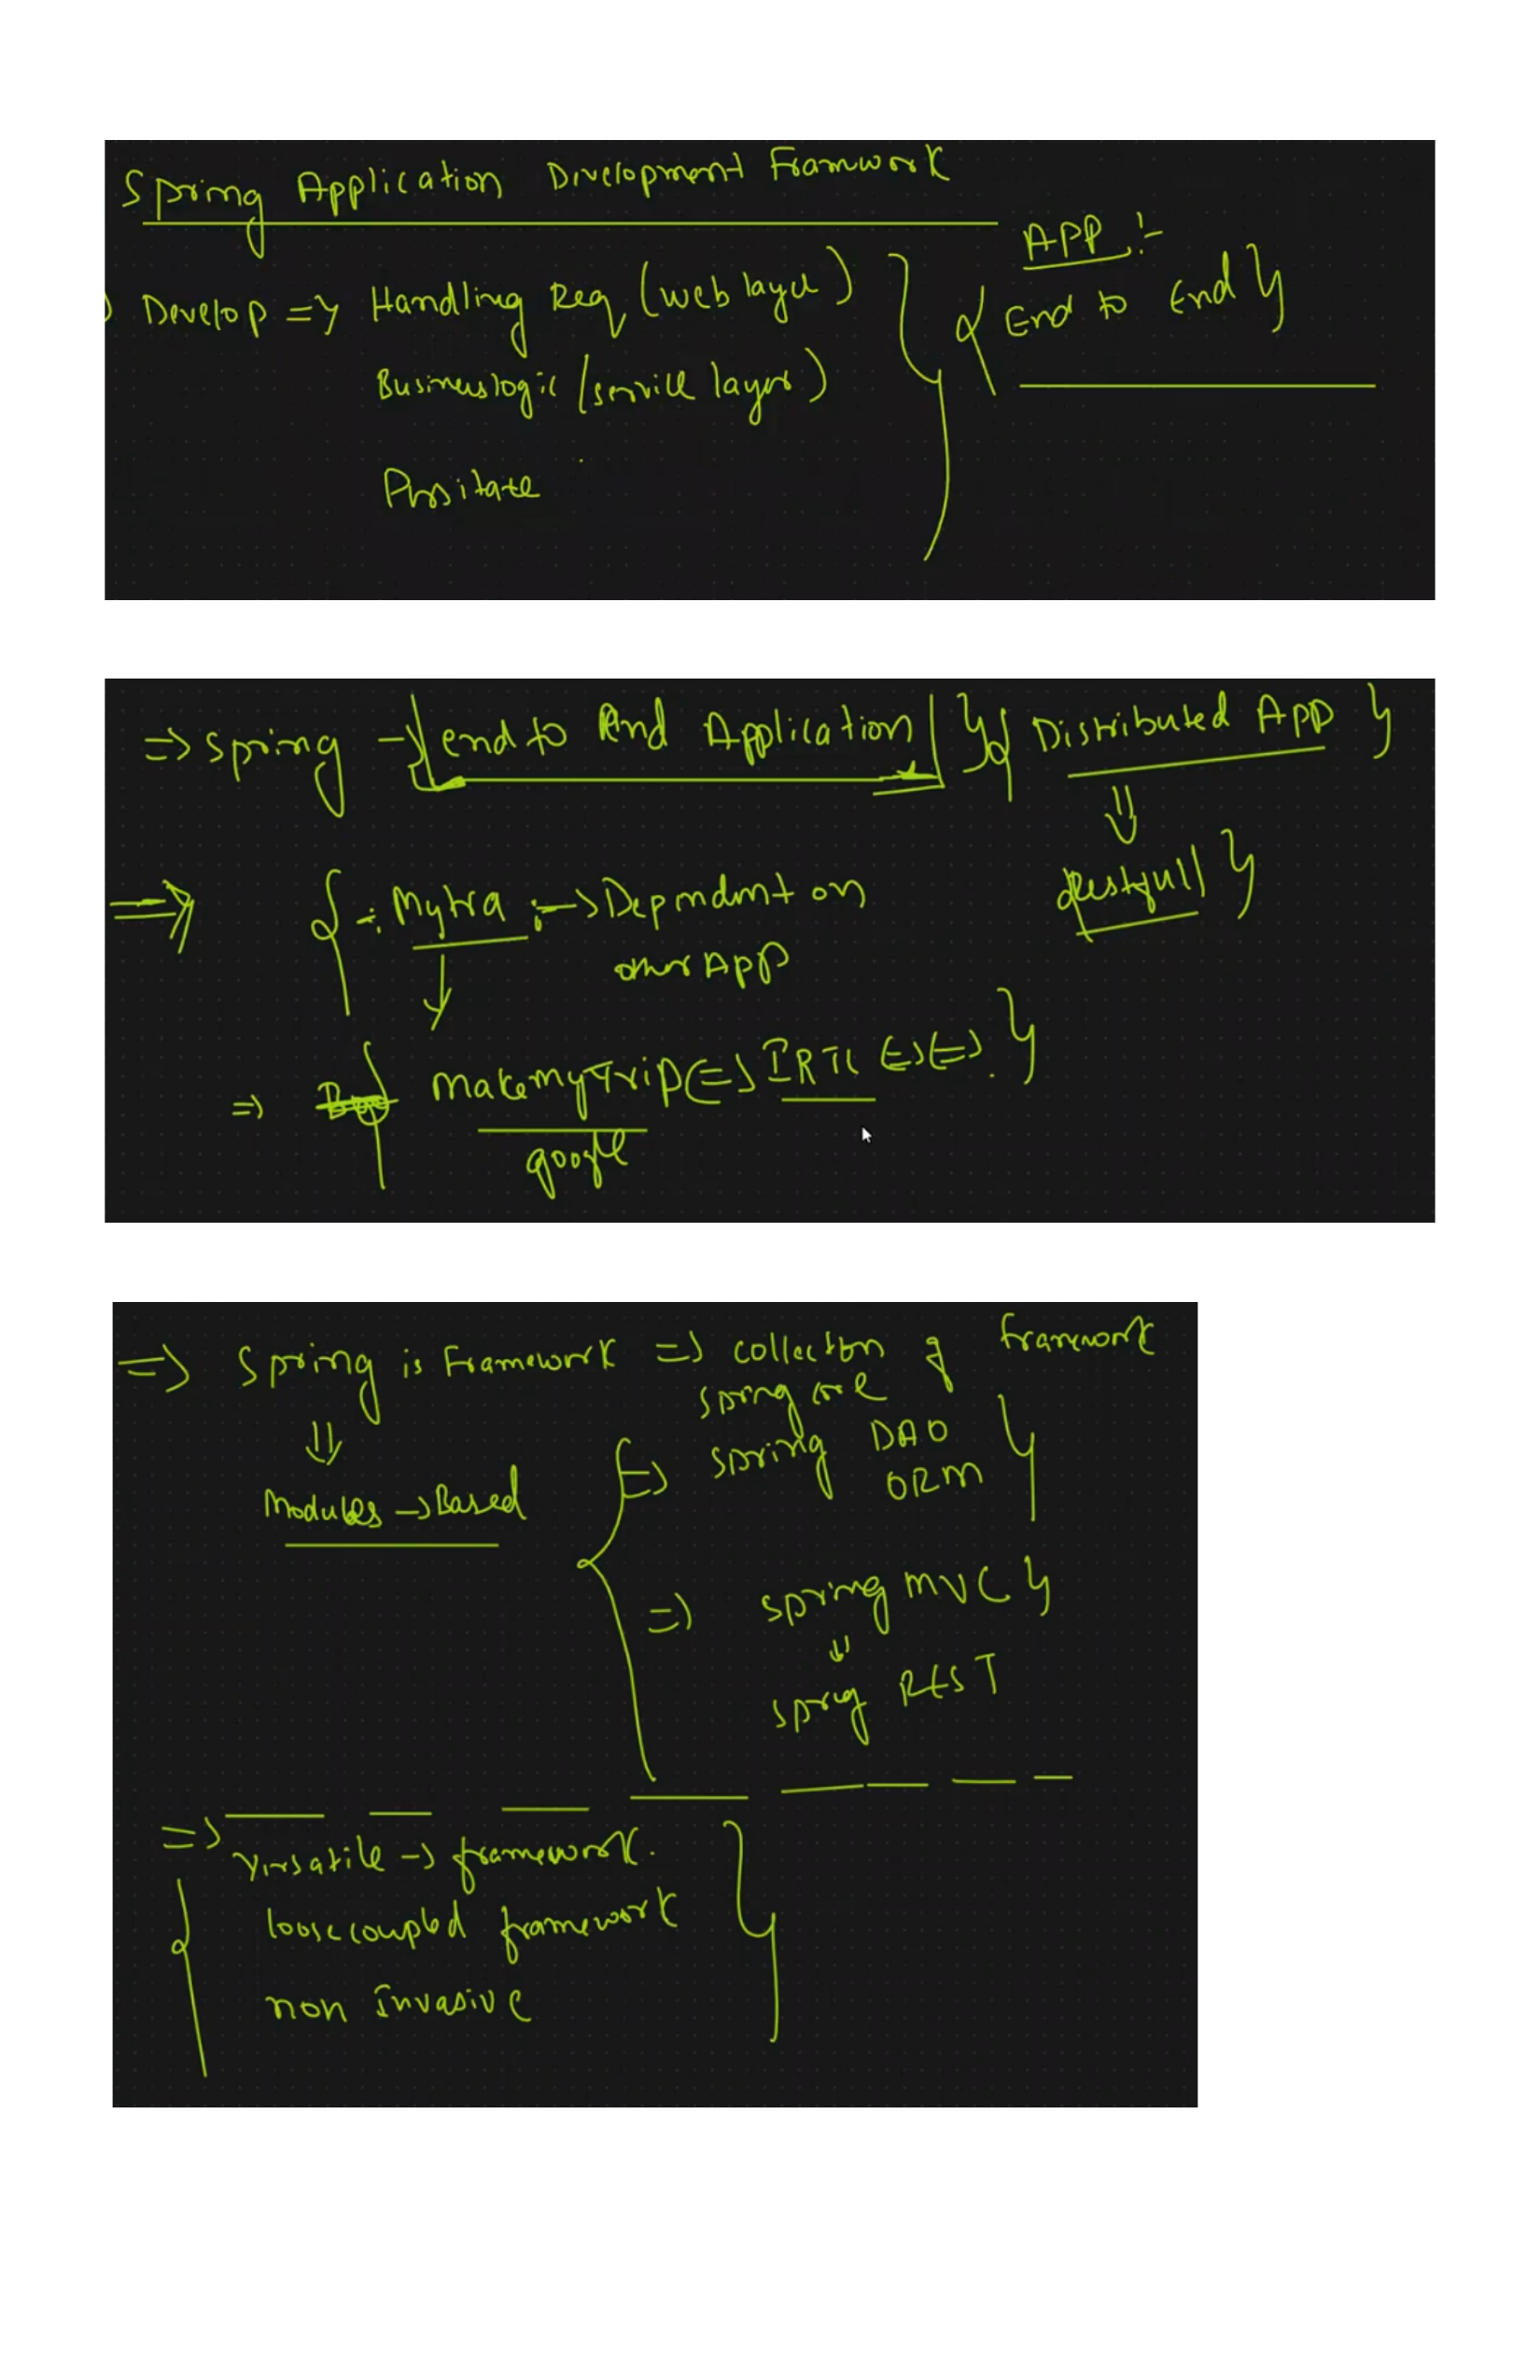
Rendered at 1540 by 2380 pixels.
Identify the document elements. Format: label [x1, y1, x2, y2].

picture [112, 1302, 1198, 2107]
picture [105, 140, 1435, 600]
picture [105, 679, 1435, 1223]
